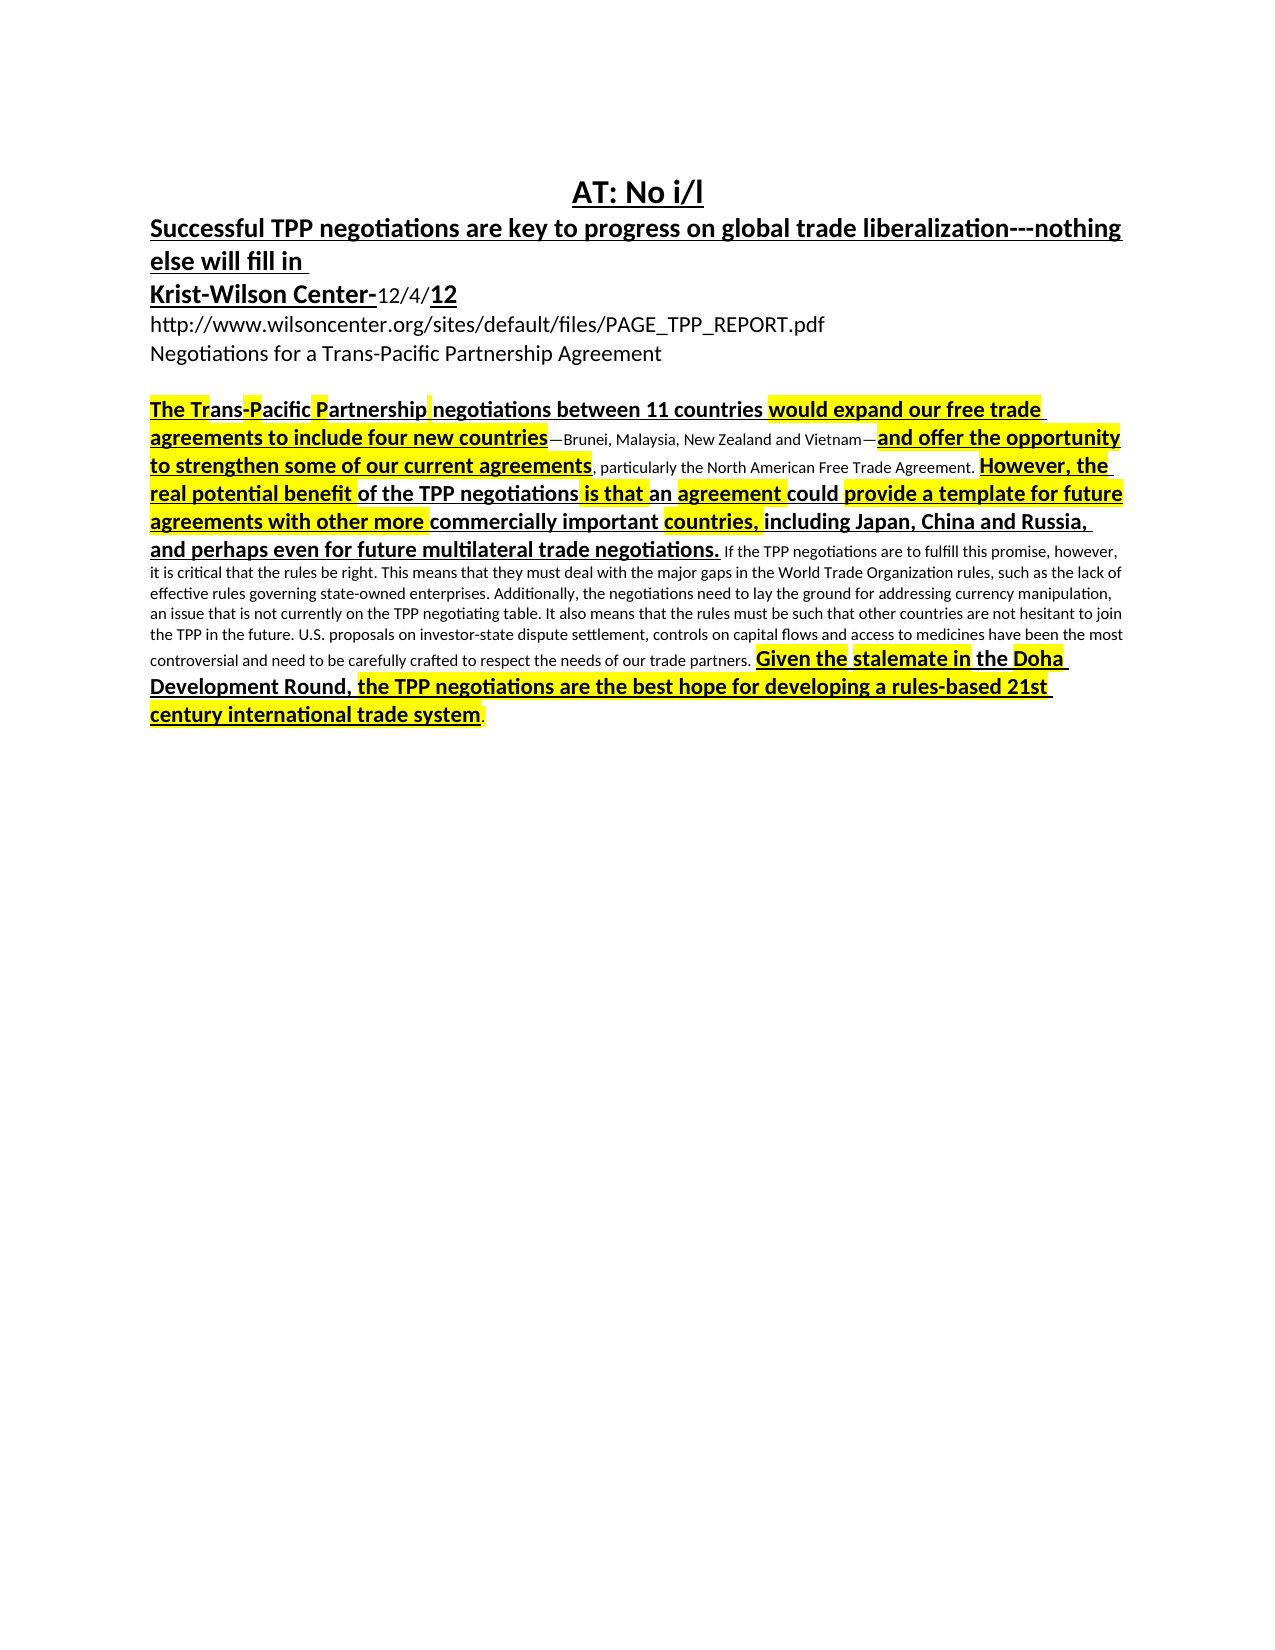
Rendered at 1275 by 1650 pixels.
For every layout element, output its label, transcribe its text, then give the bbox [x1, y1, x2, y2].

text Krist-Wilson Center-12/4/12 [150, 278, 1125, 311]
text Negotiations for a Trans-Pacific Partnership Agreement [150, 339, 1125, 367]
text Successful TPP negotiations are key to progress on global trade liberalization---nothing else will fill in [150, 212, 1125, 278]
subtitle AT: No i/l [150, 171, 1125, 212]
text The Trans-Pacific Partnership negotiations between 11 countries would expand our free trade agreements to include four new countries—Brunei, Malaysia, New Zealand and Vietnam—and offer the opportunity to strengthen some of our current agreements, particularly the North American Free Trade Agreement. However, the real potential benefit of the TPP negotiations is that an agreement could provide a template for future agreements with other more commercially important countries, including Japan, China and Russia, and perhaps even for future multilateral trade negotiations. If the TPP negotiations are to fulfill this promise, however, it is critical that the rules be right. This means that they must deal with the major gaps in the World Trade Organization rules, such as the lack of effective rules governing state-owned enterprises. Additionally, the negotiations need to lay the ground for addressing currency manipulation, an issue that is not currently on the TPP negotiating table. It also means that the rules must be such that other countries are not hesitant to join the TPP in the future. U.S. proposals on investor-state dispute settlement, controls on capital flows and access to medicines have been the most controversial and need to be carefully crafted to respect the needs of our trade partners. Given the stalemate in the Doha Development Round, the TPP negotiations are the best hope for developing a rules-based 21st century international trade system. [150, 395, 1125, 728]
text http://www.wilsoncenter.org/sites/default/files/PAGE_TPP_REPORT.pdf [150, 311, 1125, 339]
